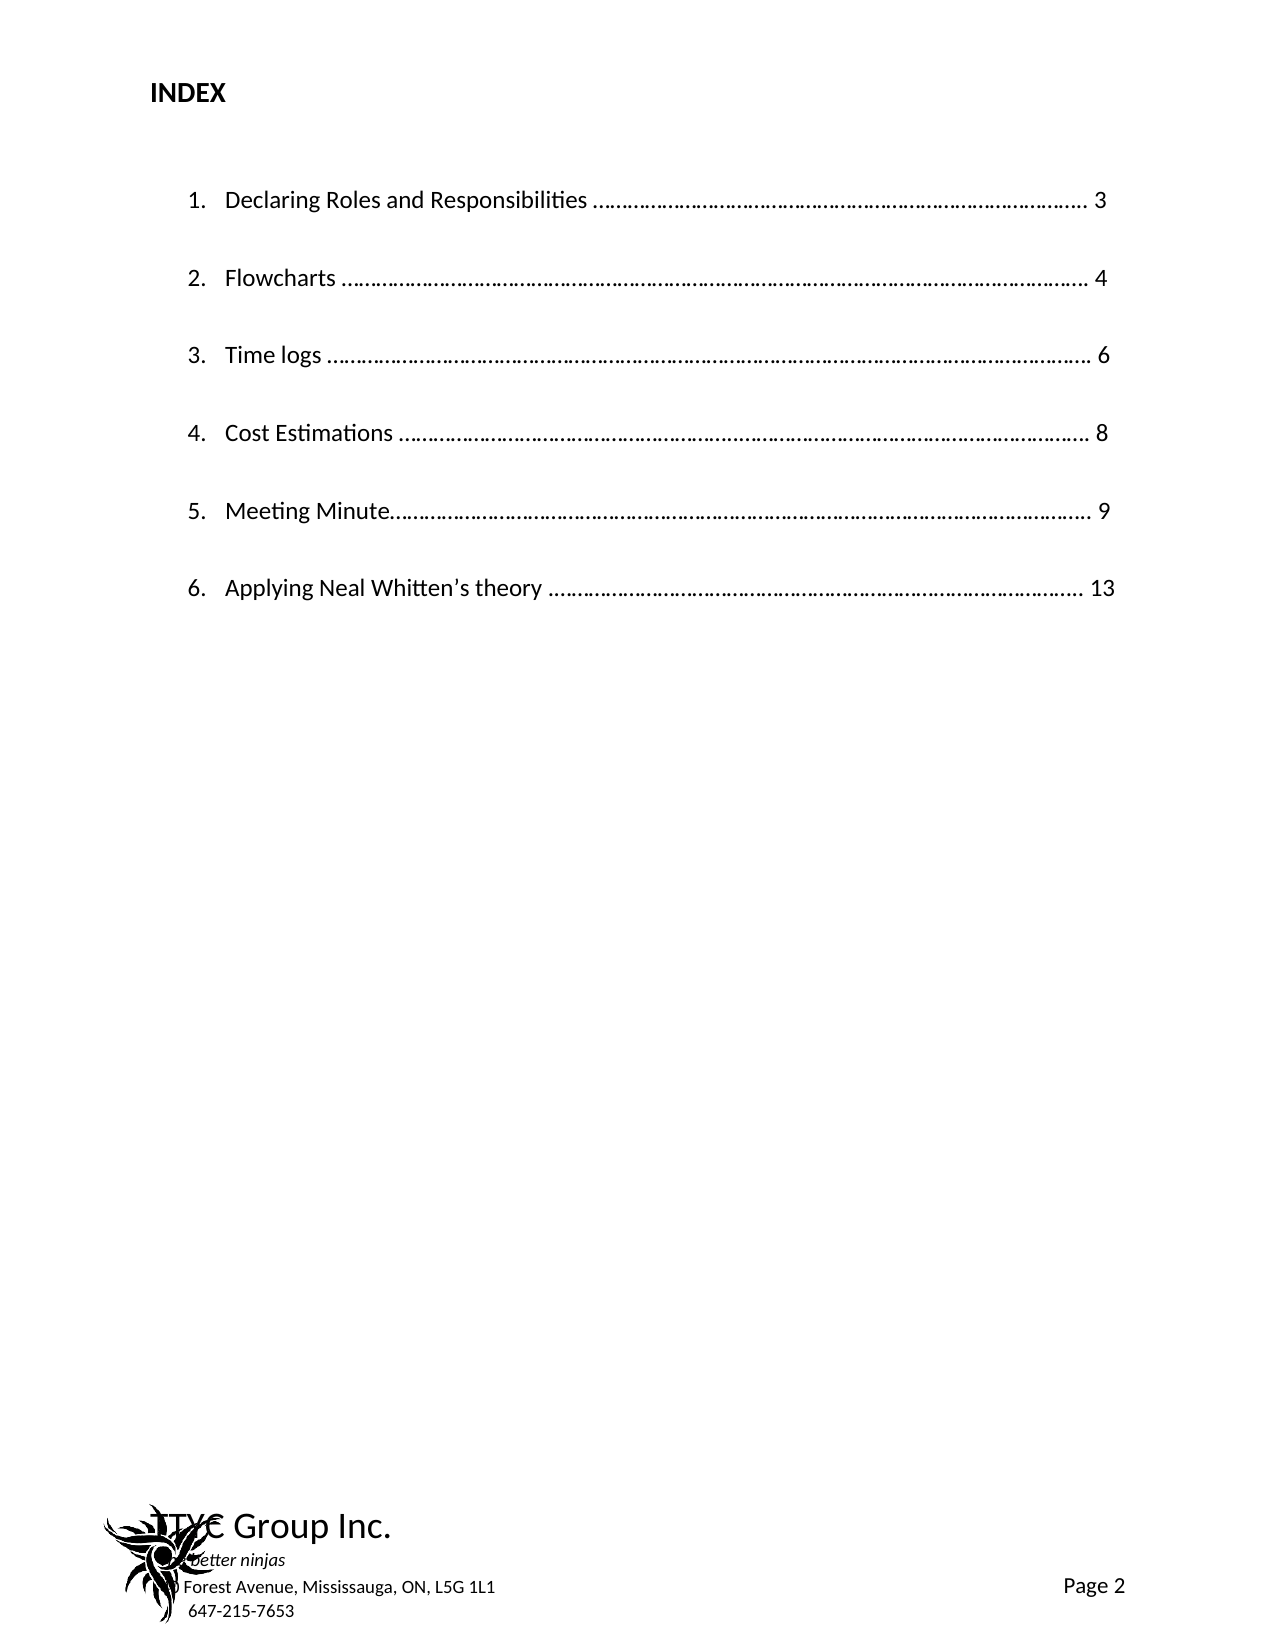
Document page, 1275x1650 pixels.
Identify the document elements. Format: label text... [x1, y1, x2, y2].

picture [101, 1502, 221, 1622]
list Cost Estimations …………………………………………………..……………………………………………………. 8 [187, 417, 1125, 448]
list Declaring Roles and Responsibilities ………………………………………………………………………….. 3 [187, 184, 1125, 214]
list Meeting Minute………………………………………………………………………………………………………….. 9 [187, 495, 1125, 525]
list Flowcharts …………………………………………………………………………………………………………………. 4 [187, 262, 1125, 292]
text INDEX [150, 74, 1125, 109]
list Applying Neal Whitten’s theory .……………………………………………………………………………….. 13 [187, 573, 1125, 603]
list Time logs ……………………………………………………………………………………………………………………. 6 [187, 339, 1125, 370]
